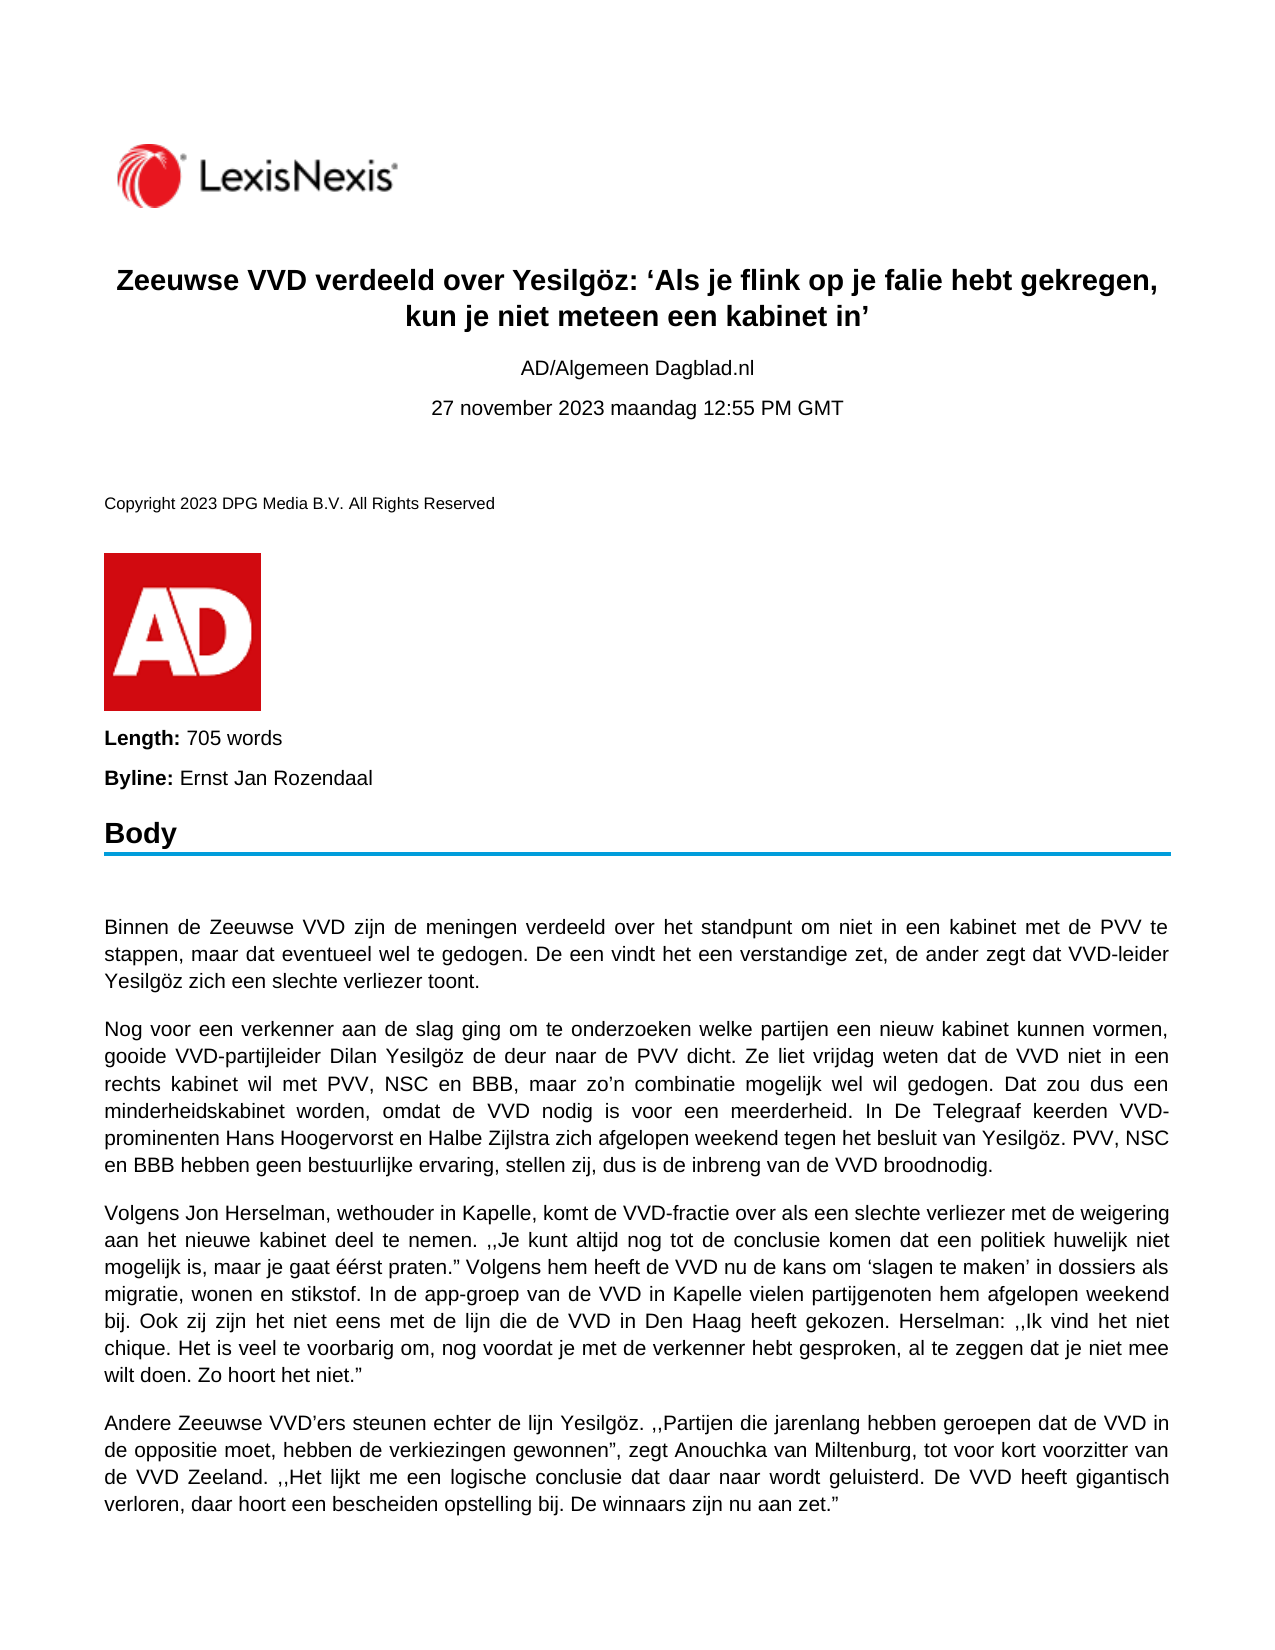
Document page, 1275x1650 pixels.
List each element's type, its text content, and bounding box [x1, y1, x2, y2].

text 27 november 2023 maandag 12:55 PM GMT [104, 393, 1171, 420]
text Body [104, 814, 1171, 850]
picture [104, 553, 261, 711]
subtitle Zeeuwse VVD verdeeld over Yesilgöz: ‘Als je flink op je falie hebt gekregen, kun je niet meteen een kabinet in’ [104, 261, 1171, 332]
picture [104, 144, 412, 208]
text Nog voor een verkenner aan de slag ging om te onderzoeken welke partijen een nieuw kabinet kunnen vormen, gooide VVD-partijleider Dilan Yesilgöz de deur naar de PVV dicht. Ze liet vrijdag weten dat de VVD niet in een rechts kabinet wil met PVV, NSC en BBB, maar zo’n combinatie mogelijk wel wil gedogen. Dat zou dus een minderheidskabinet worden, omdat de VVD nodig is voor een meerderheid. In De Telegraaf keerden VVD-prominenten Hans Hoogervorst en Halbe Zijlstra zich afgelopen weekend tegen het besluit van Yesilgöz. PVV, NSC en BBB hebben geen bestuurlijke ervaring, stellen zij, dus is de inbreng van de VVD broodnodig. [104, 1014, 1171, 1177]
text Copyright 2023 DPG Media B.V. All Rights Reserved [104, 461, 1171, 513]
text Binnen de Zeeuwse VVD zijn de meningen verdeeld over het standpunt om niet in een kabinet met de PVV te stappen, maar dat eventueel wel te gedogen. De een vindt het een verstandige zet, de ander zegt dat VVD-leider Yesilgöz zich een slechte verliezer toont. [104, 912, 1171, 993]
text AD/Algemeen Dagblad.nl [104, 353, 1171, 380]
text Andere Zeeuwse VVD’ers steunen echter de lijn Yesilgöz. ,,Partijen die jarenlang hebben geroepen dat de VVD in de oppositie moet, hebben de verkiezingen gewonnen”, zegt Anouchka van Miltenburg, tot voor kort voorzitter van de VVD Zeeland. ,,Het lijkt me een logische conclusie dat daar naar wordt geluisterd. De VVD heeft gigantisch verloren, daar hoort een bescheiden opstelling bij. De winnaars zijn nu aan zet.” [104, 1408, 1171, 1516]
text Byline: Ernst Jan Rozendaal [104, 762, 1171, 789]
text Volgens Jon Herselman, wethouder in Kapelle, komt de VVD-fractie over als een slechte verliezer met de weigering aan het nieuwe kabinet deel te nemen. ,,Je kunt altijd nog tot de conclusie komen dat een politiek huwelijk niet mogelijk is, maar je gaat éérst praten.” Volgens hem heeft de VVD nu de kans om ‘slagen te maken’ in dossiers als migratie, wonen en stikstof. In de app-groep van de VVD in Kapelle vielen partijgenoten hem afgelopen weekend bij. Ook zij zijn het niet eens met de lijn die de VVD in Den Haag heeft gekozen. Herselman: ,,Ik vind het niet chique. Het is veel te voorbarig om, nog voordat je met de verkenner hebt gesproken, al te zeggen dat je niet mee wilt doen. Zo hoort het niet.” [104, 1197, 1171, 1387]
text Length: 705 words [104, 723, 1171, 750]
